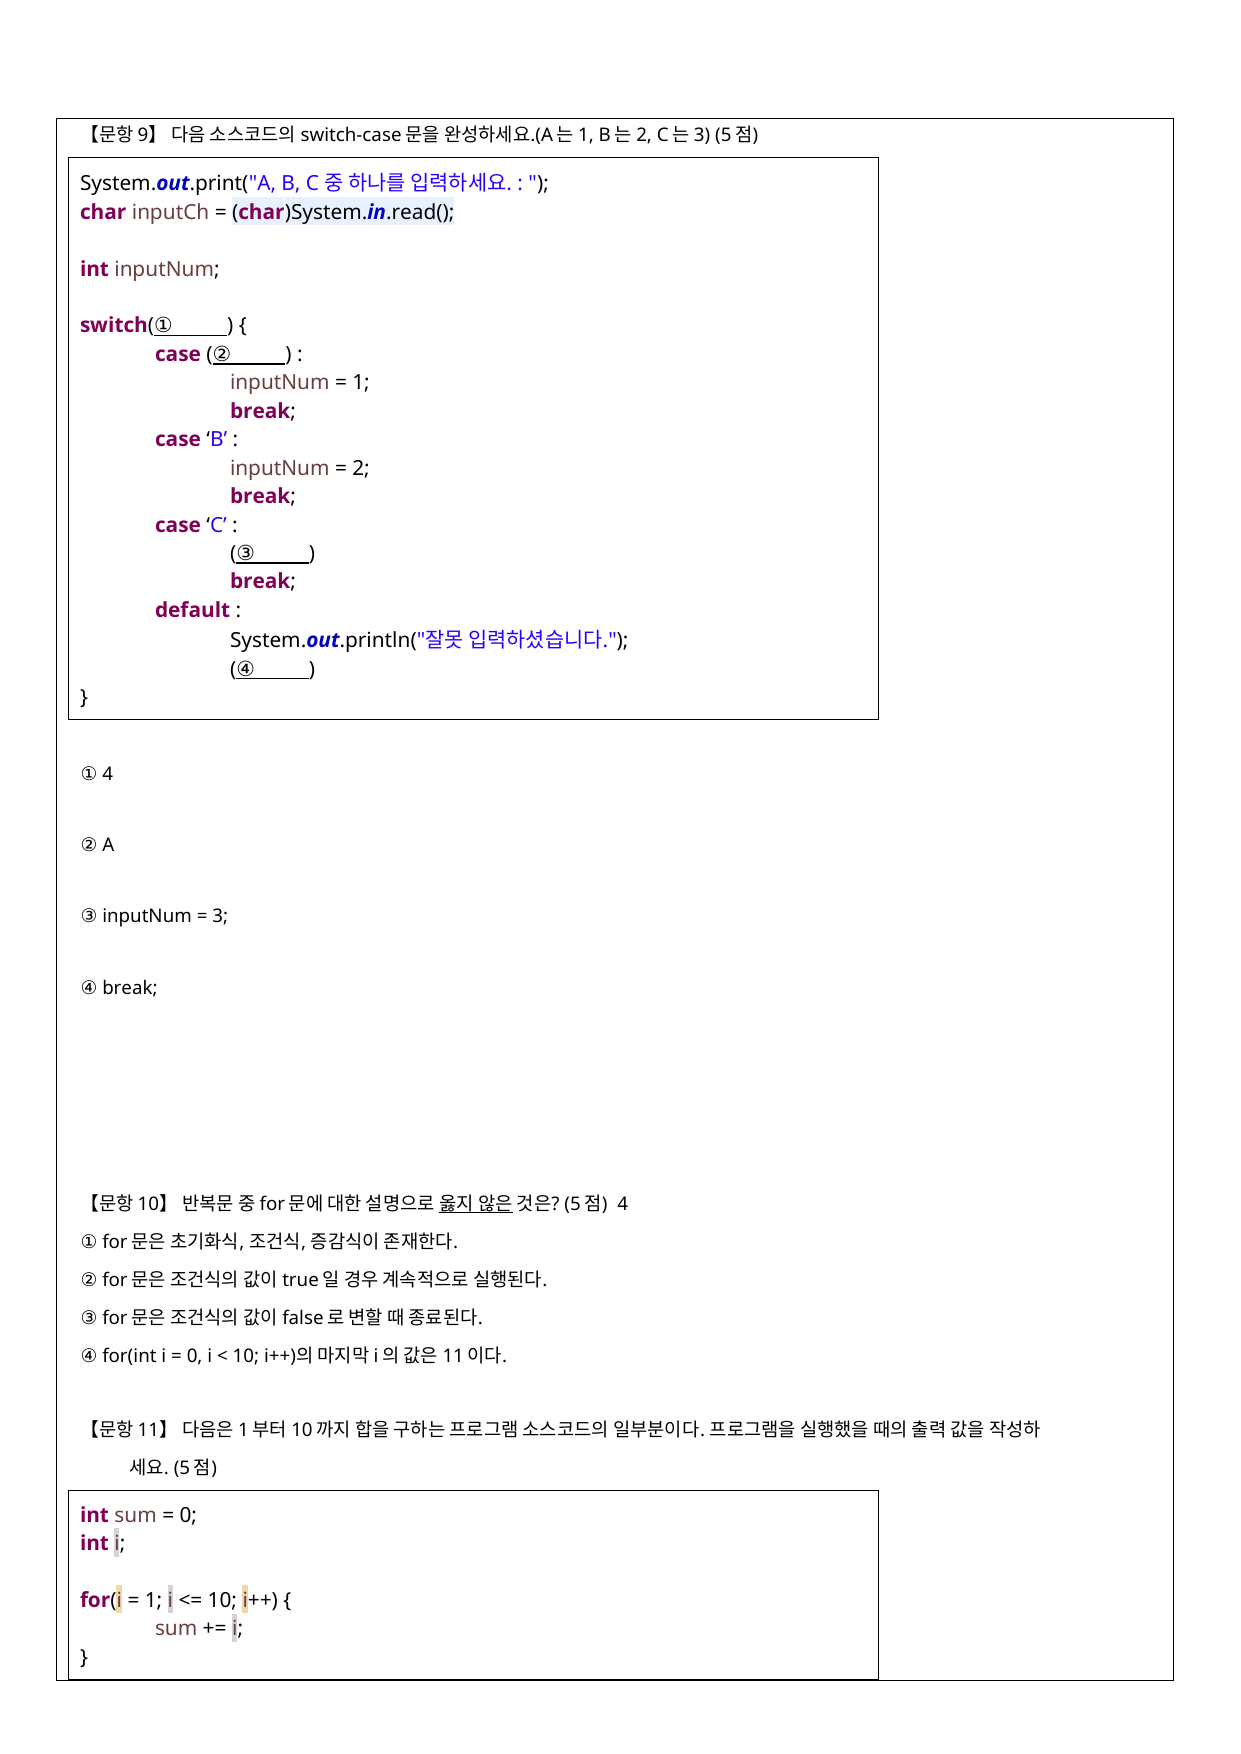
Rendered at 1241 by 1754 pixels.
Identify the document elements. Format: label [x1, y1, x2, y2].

table_cell [57, 119, 1173, 1680]
